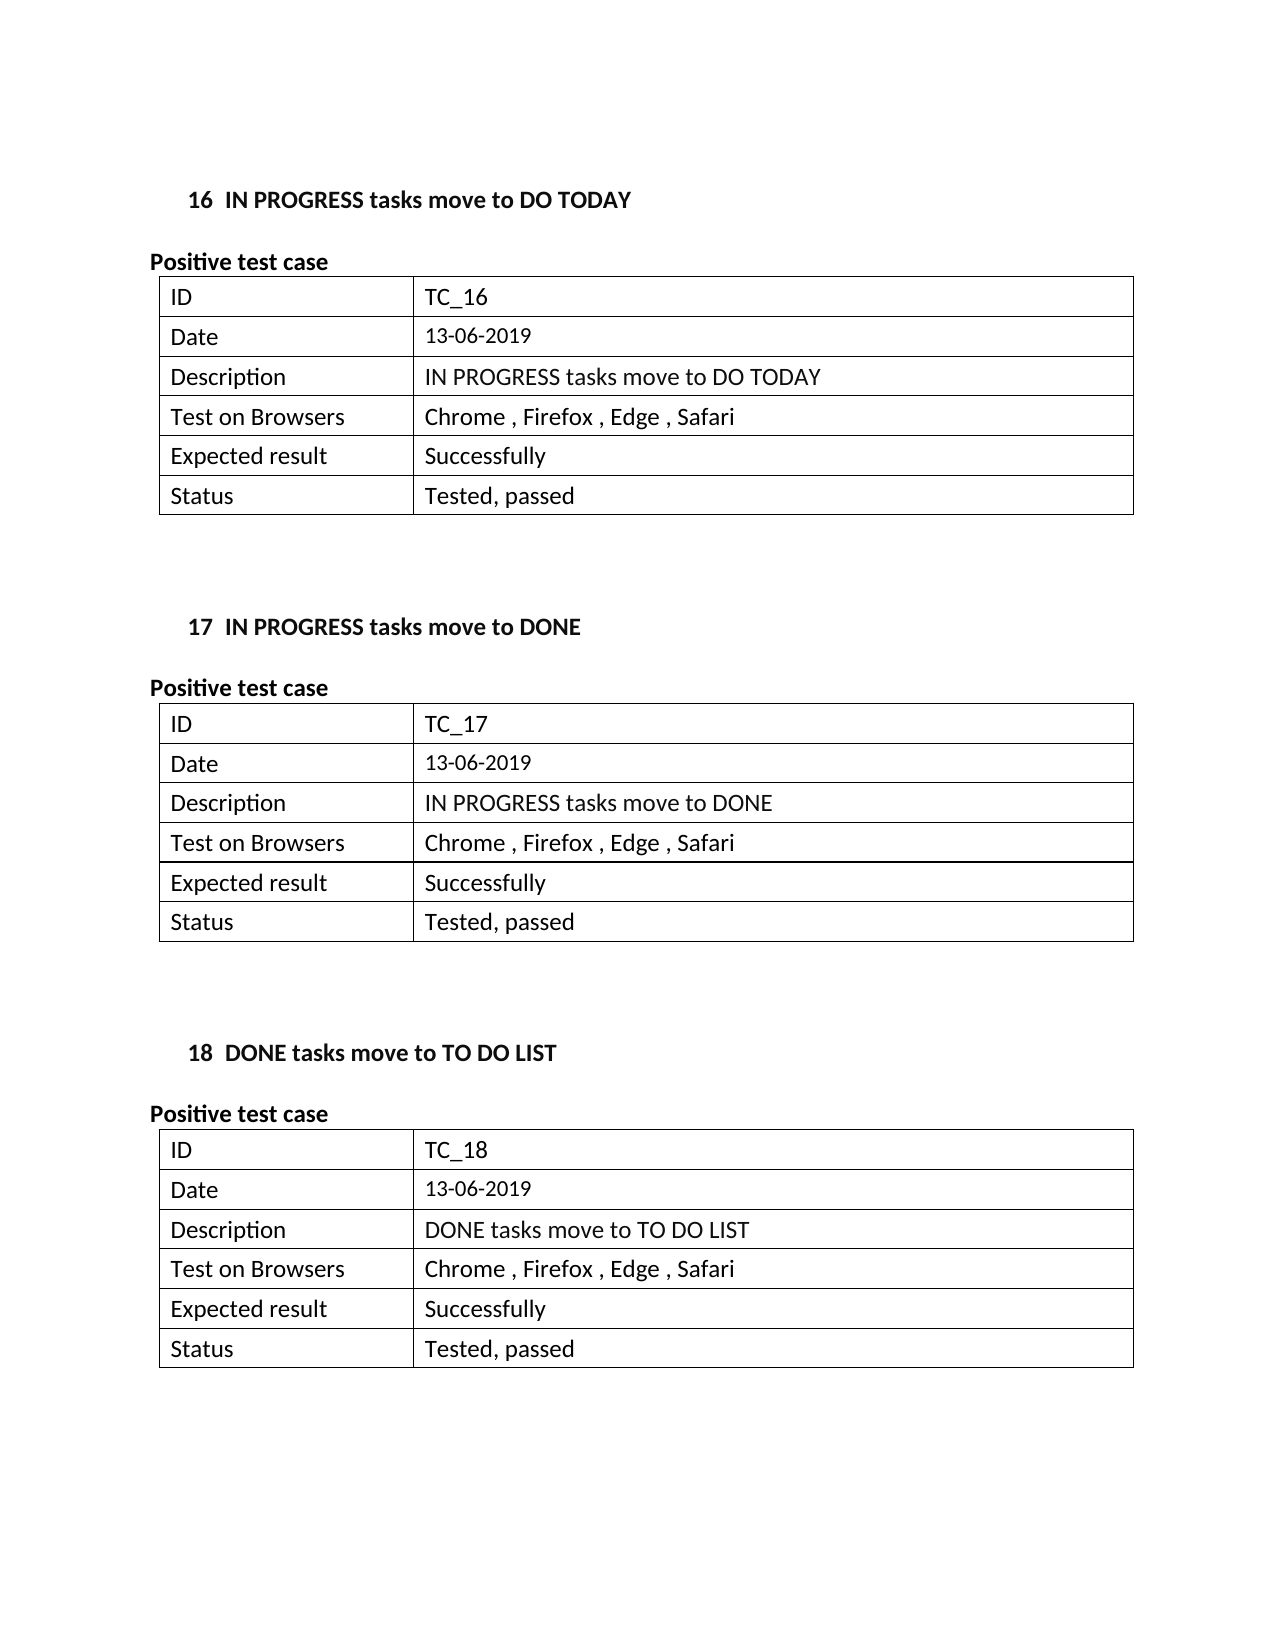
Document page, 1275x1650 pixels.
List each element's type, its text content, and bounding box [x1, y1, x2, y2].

table_cell Test on Browsers [160, 396, 413, 435]
table_header ID [160, 277, 413, 316]
table_cell Status [160, 902, 413, 941]
table_header ID [160, 1130, 413, 1169]
table_cell Tested, passed [414, 902, 1133, 941]
table_cell 13-06-2019 [414, 1170, 1133, 1208]
table_header TC_17 [414, 704, 1133, 742]
table_cell Date [160, 317, 413, 356]
table_cell Chrome , Firefox , Edge , Safari [414, 823, 1133, 861]
table_cell Expected result [160, 436, 413, 475]
table_cell Description [160, 1210, 413, 1248]
table_header TC_16 [414, 277, 1133, 316]
table_cell Successfully [414, 863, 1133, 901]
table_cell Tested, passed [414, 1329, 1133, 1367]
table_cell Chrome , Firefox , Edge , Safari [414, 1249, 1133, 1288]
table_cell Successfully [414, 436, 1133, 475]
table_cell DONE tasks move to TO DO LIST [414, 1210, 1133, 1248]
table_cell Chrome , Firefox , Edge , Safari [414, 396, 1133, 435]
table_cell Date [160, 1170, 413, 1208]
table_cell Test on Browsers [160, 823, 413, 861]
table_cell IN PROGRESS tasks move to DO TODAY [414, 357, 1133, 395]
table_cell Description [160, 783, 413, 822]
text Positive test case [150, 672, 1125, 703]
table_cell IN PROGRESS tasks move to DONE [414, 783, 1133, 822]
table_cell Expected result [160, 1289, 413, 1328]
table_cell 13-06-2019 [414, 744, 1133, 782]
table_header ID [160, 704, 413, 742]
list DONE tasks move to TO DO LIST [187, 1038, 1125, 1068]
table_cell Status [160, 1329, 413, 1367]
table_cell Date [160, 744, 413, 782]
table_cell 13-06-2019 [414, 317, 1133, 356]
table_cell Successfully [414, 1289, 1133, 1328]
table_cell Test on Browsers [160, 1249, 413, 1288]
list IN PROGRESS tasks move to DO TODAY [187, 185, 1125, 215]
table_cell Expected result [160, 863, 413, 901]
table_cell Status [160, 476, 413, 514]
table_cell Description [160, 357, 413, 395]
list IN PROGRESS tasks move to DONE [187, 611, 1125, 642]
table_header TC_18 [414, 1130, 1133, 1169]
table_cell Tested, passed [414, 476, 1133, 514]
text Positive test case [150, 1099, 1125, 1129]
text Positive test case [150, 246, 1125, 276]
